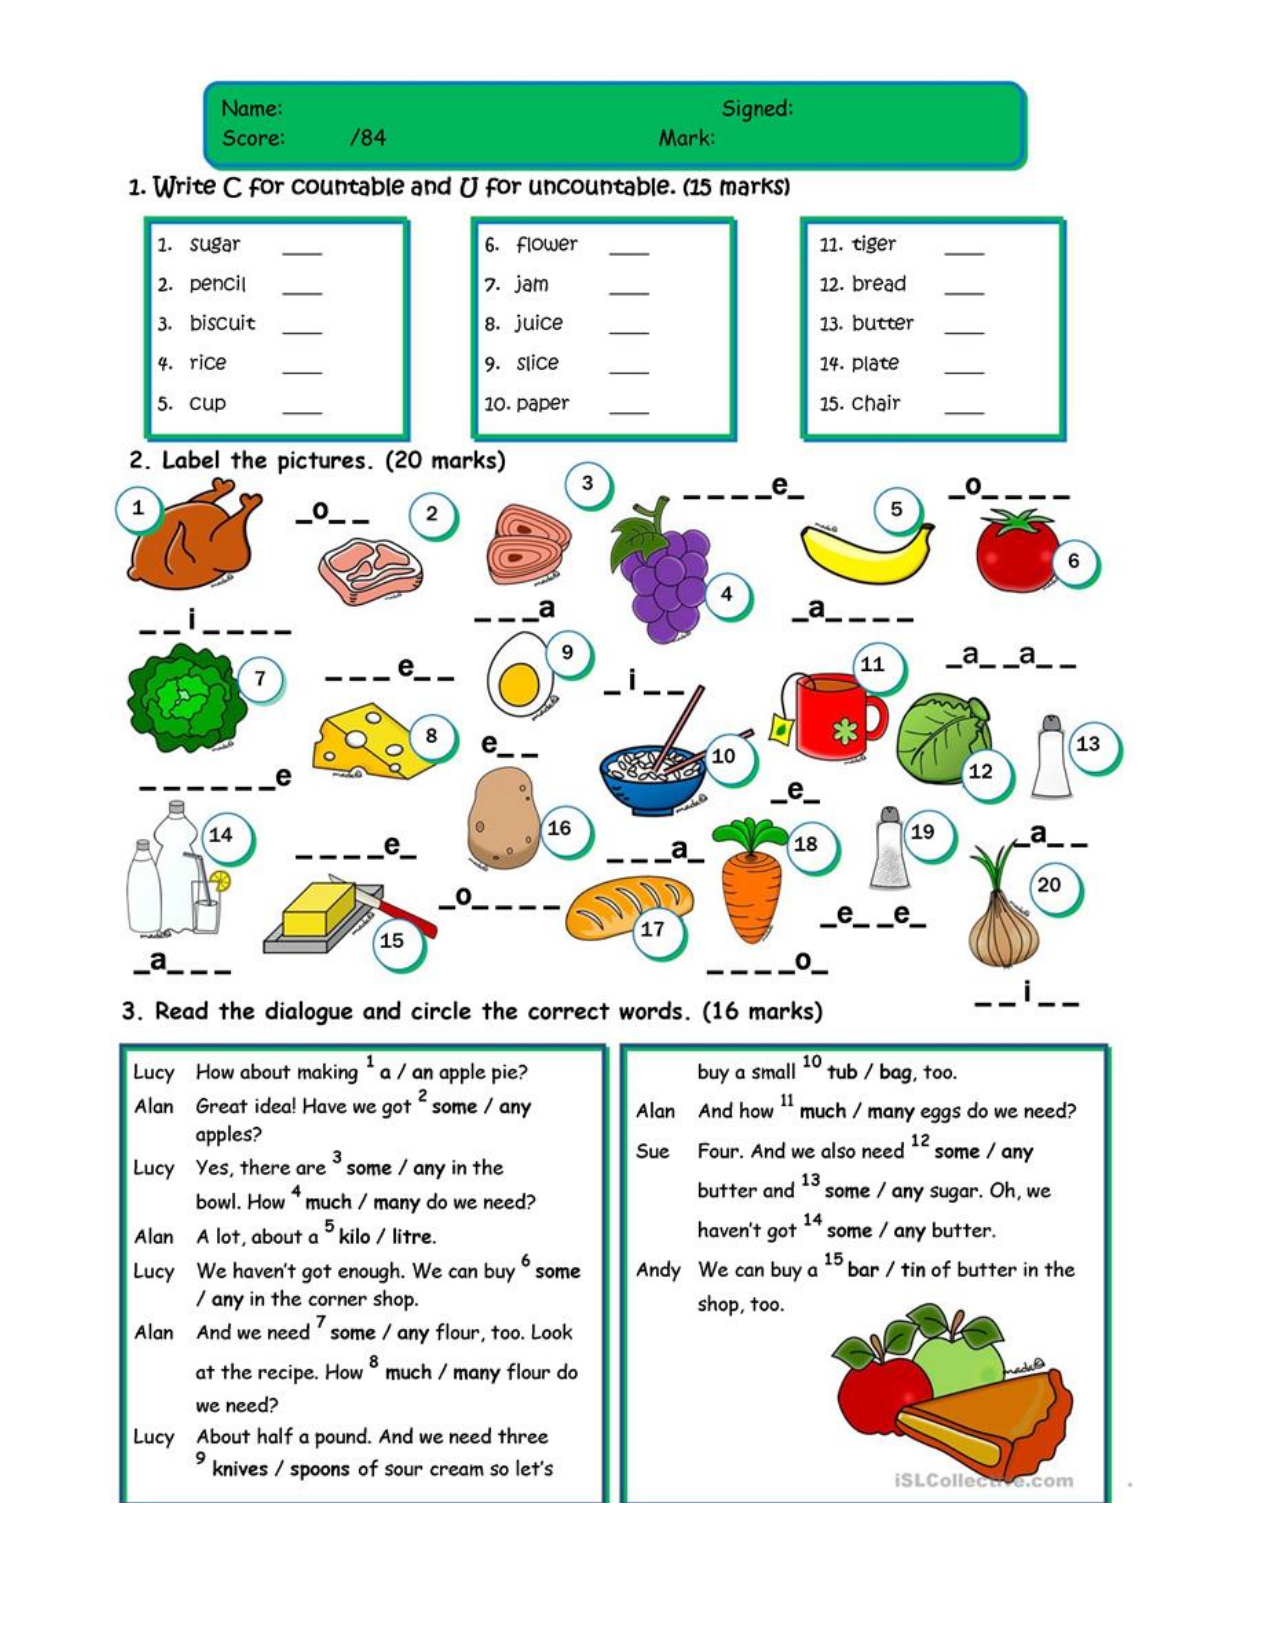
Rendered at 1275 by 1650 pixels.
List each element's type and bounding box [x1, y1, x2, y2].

picture [88, 59, 1138, 1503]
